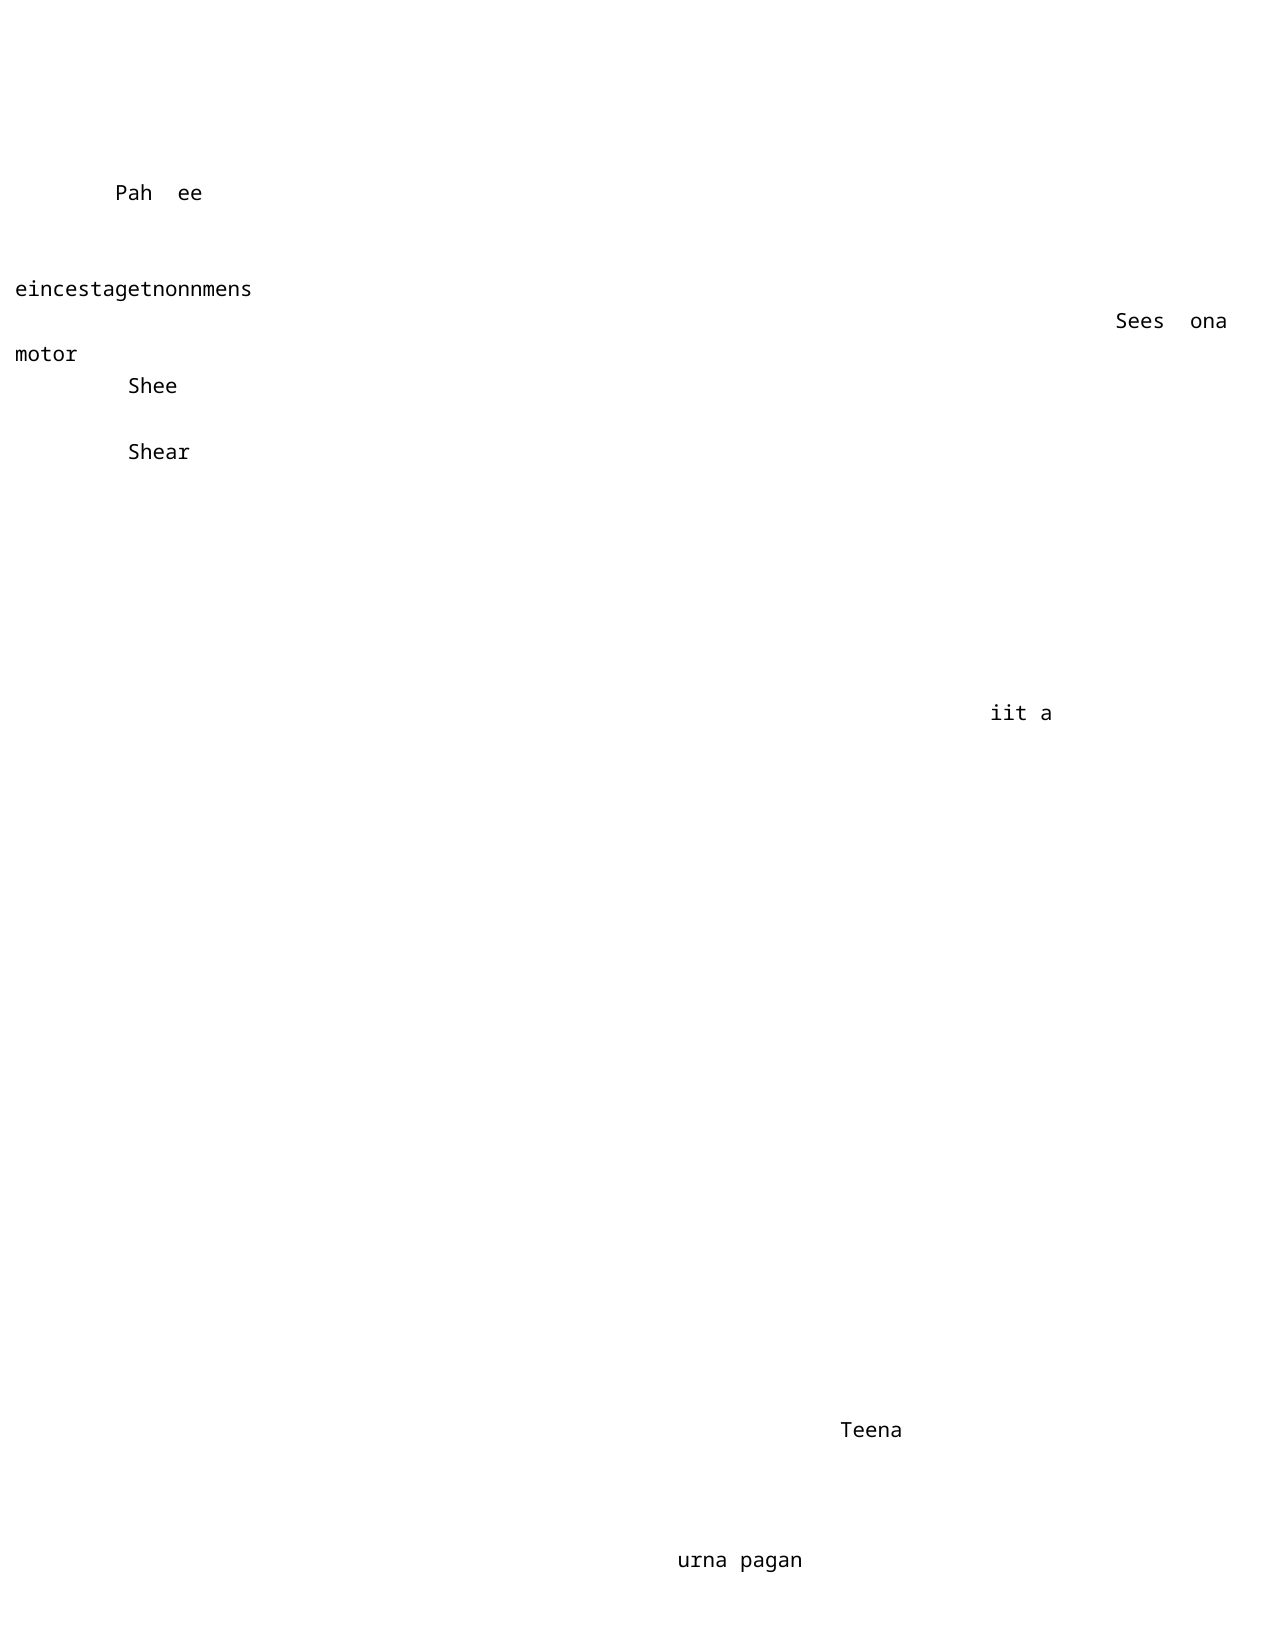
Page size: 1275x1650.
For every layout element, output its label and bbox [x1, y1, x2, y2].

text [15, 15, 1260, 1606]
